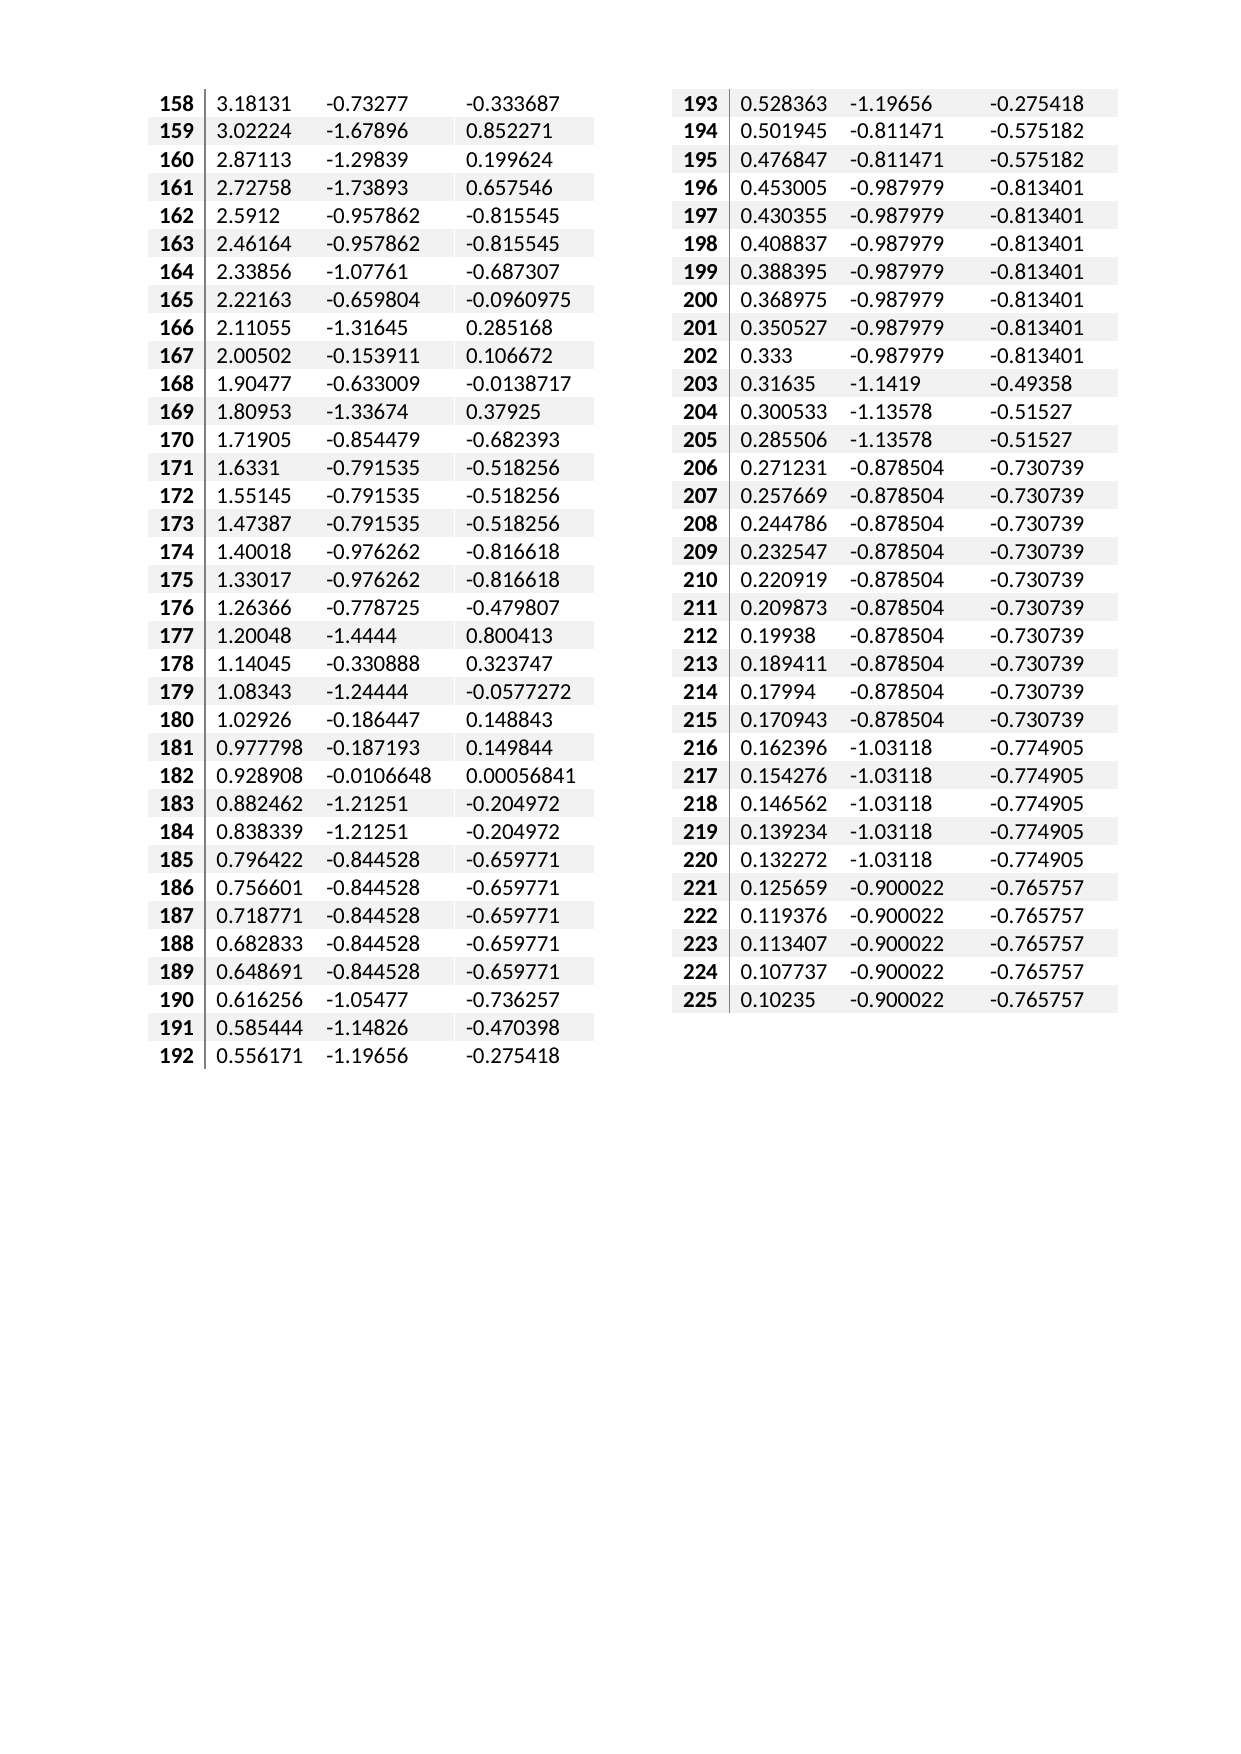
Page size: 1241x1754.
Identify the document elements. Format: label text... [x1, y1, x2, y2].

table_cell 0.528363 [730, 89, 839, 117]
table_cell -0.813401 [979, 257, 1118, 285]
table_cell 214 [672, 677, 729, 705]
table_cell -0.815545 [455, 229, 594, 257]
table_cell 2.00502 [206, 341, 315, 369]
table_cell 225 [672, 985, 729, 1013]
table_cell 192 [148, 1041, 204, 1069]
table_cell 203 [672, 369, 729, 397]
table_cell -0.987979 [839, 341, 979, 369]
table_cell 191 [148, 1013, 204, 1041]
table_cell -0.987979 [839, 173, 979, 201]
table_cell 168 [148, 369, 204, 397]
table_cell -0.976262 [315, 565, 454, 593]
table_cell -0.0138717 [455, 369, 594, 397]
table_cell -0.633009 [315, 369, 454, 397]
table_cell 0.149844 [455, 733, 594, 761]
table_cell -0.51527 [979, 425, 1118, 453]
table_cell 1.33017 [206, 565, 315, 593]
table_cell -0.791535 [315, 481, 454, 509]
table_cell 0.154276 [730, 761, 839, 789]
table_cell 0.285506 [730, 425, 839, 453]
table_cell 0.882462 [206, 789, 315, 817]
table_cell -0.844528 [315, 845, 454, 873]
table_cell 0.585444 [206, 1013, 315, 1041]
table_cell 0.300533 [730, 397, 839, 425]
table_cell 1.90477 [206, 369, 315, 397]
table_cell -1.21251 [315, 789, 454, 817]
table_cell -0.659771 [455, 873, 594, 901]
table_cell -1.31645 [315, 313, 454, 341]
table_cell 0.350527 [730, 313, 839, 341]
table_cell 2.72758 [206, 173, 315, 201]
table_cell -0.730739 [979, 649, 1118, 677]
table_cell 224 [672, 957, 729, 985]
table_cell 0.271231 [730, 453, 839, 481]
table_cell -1.21251 [315, 817, 454, 845]
table_cell -0.765757 [979, 957, 1118, 985]
table_cell 207 [672, 481, 729, 509]
table_cell 197 [672, 201, 729, 229]
table_cell 185 [148, 845, 204, 873]
table_cell -0.730739 [979, 509, 1118, 537]
table_cell 0.125659 [730, 873, 839, 901]
table_cell -0.153911 [315, 341, 454, 369]
table_cell 190 [148, 985, 204, 1013]
table_cell 1.6331 [206, 453, 315, 481]
table_cell 0.285168 [455, 313, 594, 341]
table_cell 164 [148, 257, 204, 285]
table_cell 1.02926 [206, 705, 315, 733]
table_cell 1.80953 [206, 397, 315, 425]
table_cell -0.878504 [839, 537, 979, 565]
table_cell -0.518256 [455, 453, 594, 481]
table_cell 0.453005 [730, 173, 839, 201]
table_cell -0.51527 [979, 397, 1118, 425]
table_cell 0.408837 [730, 229, 839, 257]
table_cell -0.987979 [839, 285, 979, 313]
table_cell 2.46164 [206, 229, 315, 257]
table_cell -1.14826 [315, 1013, 454, 1041]
table_cell -0.813401 [979, 173, 1118, 201]
table_cell 220 [672, 845, 729, 873]
table_cell -1.19656 [315, 1041, 454, 1069]
table_cell -0.878504 [839, 677, 979, 705]
table_cell 1.14045 [206, 649, 315, 677]
table_cell 0.756601 [206, 873, 315, 901]
table_cell 172 [148, 481, 204, 509]
table_cell 0.244786 [730, 509, 839, 537]
table_cell -0.878504 [839, 509, 979, 537]
table_cell 0.648691 [206, 957, 315, 985]
table_cell -0.275418 [979, 89, 1118, 117]
table_cell 0.119376 [730, 901, 839, 929]
table_cell -1.13578 [839, 397, 979, 425]
table_cell 219 [672, 817, 729, 845]
table_cell 202 [672, 341, 729, 369]
table_cell -0.730739 [979, 481, 1118, 509]
table_cell 162 [148, 201, 204, 229]
table_cell 0.977798 [206, 733, 315, 761]
table_cell -0.765757 [979, 929, 1118, 957]
table_cell -0.187193 [315, 733, 454, 761]
table_cell -1.03118 [839, 761, 979, 789]
table_cell 0.220919 [730, 565, 839, 593]
table_cell -0.774905 [979, 733, 1118, 761]
table_cell 0.718771 [206, 901, 315, 929]
table_cell -0.900022 [839, 873, 979, 901]
table_cell 179 [148, 677, 204, 705]
table_cell -0.987979 [839, 201, 979, 229]
table_cell 0.10235 [730, 985, 839, 1013]
table_cell 0.333 [730, 341, 839, 369]
table_cell 158 [148, 89, 204, 117]
table_cell 187 [148, 901, 204, 929]
table_cell 0.368975 [730, 285, 839, 313]
table_cell 212 [672, 621, 729, 649]
table_cell 161 [148, 173, 204, 201]
table_cell 0.556171 [206, 1041, 315, 1069]
table_cell 0.113407 [730, 929, 839, 957]
table_cell 0.107737 [730, 957, 839, 985]
table_cell 2.33856 [206, 257, 315, 285]
table_cell -0.878504 [839, 481, 979, 509]
table_cell 0.170943 [730, 705, 839, 733]
table_cell -0.844528 [315, 929, 454, 957]
table_cell -0.687307 [455, 257, 594, 285]
table_cell 209 [672, 537, 729, 565]
table_cell 221 [672, 873, 729, 901]
table_cell 0.189411 [730, 649, 839, 677]
table_cell 0.17994 [730, 677, 839, 705]
table_cell 205 [672, 425, 729, 453]
table_cell -0.813401 [979, 201, 1118, 229]
table_cell -1.67896 [315, 117, 454, 145]
table_cell 215 [672, 705, 729, 733]
table_cell 223 [672, 929, 729, 957]
table_cell 171 [148, 453, 204, 481]
table_cell 159 [148, 117, 204, 145]
table_cell -0.659804 [315, 285, 454, 313]
table_cell 206 [672, 453, 729, 481]
table_cell 0.146562 [730, 789, 839, 817]
table_cell 0.148843 [455, 705, 594, 733]
table_cell 0.796422 [206, 845, 315, 873]
table_cell -0.900022 [839, 985, 979, 1013]
table_cell 183 [148, 789, 204, 817]
table_cell 0.800413 [455, 621, 594, 649]
table_cell 181 [148, 733, 204, 761]
table_cell 1.20048 [206, 621, 315, 649]
table_cell 216 [672, 733, 729, 761]
table_cell 1.55145 [206, 481, 315, 509]
table_cell -0.765757 [979, 873, 1118, 901]
table_cell -0.900022 [839, 929, 979, 957]
table_cell 1.47387 [206, 509, 315, 537]
table_cell 211 [672, 593, 729, 621]
table_cell 3.18131 [206, 89, 315, 117]
table_cell -0.682393 [455, 425, 594, 453]
table_cell 196 [672, 173, 729, 201]
table_cell 173 [148, 509, 204, 537]
table_cell -0.844528 [315, 957, 454, 985]
table_cell 2.87113 [206, 145, 315, 173]
table_cell -0.204972 [455, 817, 594, 845]
table_cell -0.659771 [455, 929, 594, 957]
table_cell -1.29839 [315, 145, 454, 173]
table_cell -1.4444 [315, 621, 454, 649]
table_cell -0.730739 [979, 621, 1118, 649]
table_cell 166 [148, 313, 204, 341]
table_cell 201 [672, 313, 729, 341]
table_cell -0.878504 [839, 565, 979, 593]
table_cell 194 [672, 117, 729, 145]
table_cell 176 [148, 593, 204, 621]
table_cell 0.132272 [730, 845, 839, 873]
table_cell 182 [148, 761, 204, 789]
table_cell -0.987979 [839, 313, 979, 341]
table_cell 178 [148, 649, 204, 677]
table_cell 0.476847 [730, 145, 839, 173]
table_cell -1.73893 [315, 173, 454, 201]
table_cell 2.22163 [206, 285, 315, 313]
table_cell 2.11055 [206, 313, 315, 341]
table_cell -0.854479 [315, 425, 454, 453]
table_cell -1.03118 [839, 733, 979, 761]
table_cell -0.900022 [839, 957, 979, 985]
table_cell -0.987979 [839, 229, 979, 257]
table_cell 0.199624 [455, 145, 594, 173]
table_cell 195 [672, 145, 729, 173]
table_cell 180 [148, 705, 204, 733]
table_cell -0.813401 [979, 229, 1118, 257]
table_cell 0.323747 [455, 649, 594, 677]
table_cell -0.470398 [455, 1013, 594, 1041]
table_cell 0.232547 [730, 537, 839, 565]
table_cell 174 [148, 537, 204, 565]
table_cell -0.878504 [839, 649, 979, 677]
table_cell 0.501945 [730, 117, 839, 145]
table_cell 2.5912 [206, 201, 315, 229]
table_cell 177 [148, 621, 204, 649]
table_cell -0.811471 [839, 145, 979, 173]
table_cell 1.71905 [206, 425, 315, 453]
table_cell 199 [672, 257, 729, 285]
table_cell 188 [148, 929, 204, 957]
table_cell -0.330888 [315, 649, 454, 677]
table_cell 0.209873 [730, 593, 839, 621]
table_cell 0.682833 [206, 929, 315, 957]
table_cell -0.791535 [315, 453, 454, 481]
table_cell 163 [148, 229, 204, 257]
table_cell -0.730739 [979, 677, 1118, 705]
table_cell 217 [672, 761, 729, 789]
table_cell 0.00056841 [455, 761, 594, 789]
table_cell -0.730739 [979, 565, 1118, 593]
table_cell -0.730739 [979, 705, 1118, 733]
table_cell -0.774905 [979, 817, 1118, 845]
table_cell -0.778725 [315, 593, 454, 621]
table_cell -0.518256 [455, 481, 594, 509]
table_cell 0.19938 [730, 621, 839, 649]
table_cell 175 [148, 565, 204, 593]
table_cell -0.844528 [315, 901, 454, 929]
table_cell 0.928908 [206, 761, 315, 789]
table_cell -1.03118 [839, 817, 979, 845]
table_cell -0.774905 [979, 789, 1118, 817]
table_cell -0.957862 [315, 201, 454, 229]
table_cell -1.33674 [315, 397, 454, 425]
table_cell 0.106672 [455, 341, 594, 369]
table_cell 208 [672, 509, 729, 537]
table_cell 0.162396 [730, 733, 839, 761]
table_cell 204 [672, 397, 729, 425]
table_cell 222 [672, 901, 729, 929]
table_cell 3.02224 [206, 117, 315, 145]
table_cell -0.518256 [455, 509, 594, 537]
table_cell 0.257669 [730, 481, 839, 509]
table_cell 0.388395 [730, 257, 839, 285]
table_cell 165 [148, 285, 204, 313]
table_cell 198 [672, 229, 729, 257]
table_cell -0.987979 [839, 257, 979, 285]
table_cell -0.765757 [979, 901, 1118, 929]
table_cell -0.878504 [839, 621, 979, 649]
table_cell -0.813401 [979, 313, 1118, 341]
table_cell -0.791535 [315, 509, 454, 537]
table_cell -0.575182 [979, 145, 1118, 173]
table_cell -0.878504 [839, 705, 979, 733]
table_cell -0.815545 [455, 201, 594, 229]
table_cell 0.37925 [455, 397, 594, 425]
table_cell -0.730739 [979, 593, 1118, 621]
table_cell 0.657546 [455, 173, 594, 201]
table_cell 1.08343 [206, 677, 315, 705]
table_cell -0.0960975 [455, 285, 594, 313]
table_cell 0.430355 [730, 201, 839, 229]
table_cell 184 [148, 817, 204, 845]
table_cell -0.816618 [455, 565, 594, 593]
table_cell -0.957862 [315, 229, 454, 257]
table_cell -1.13578 [839, 425, 979, 453]
table_cell -0.816618 [455, 537, 594, 565]
table_cell -0.333687 [455, 89, 594, 117]
table_cell -0.0577272 [455, 677, 594, 705]
table_cell 218 [672, 789, 729, 817]
table_cell -1.03118 [839, 789, 979, 817]
table_cell -0.0106648 [315, 761, 454, 789]
table_cell -1.05477 [315, 985, 454, 1013]
table_cell -0.479807 [455, 593, 594, 621]
table_cell 189 [148, 957, 204, 985]
table_cell 1.26366 [206, 593, 315, 621]
table_cell 186 [148, 873, 204, 901]
table_cell -1.24444 [315, 677, 454, 705]
table_cell -0.575182 [979, 117, 1118, 145]
table_cell -0.900022 [839, 901, 979, 929]
table_cell 170 [148, 425, 204, 453]
table_cell -0.659771 [455, 845, 594, 873]
table_cell -0.204972 [455, 789, 594, 817]
table_cell -0.774905 [979, 761, 1118, 789]
table_cell -0.659771 [455, 957, 594, 985]
table_cell -0.811471 [839, 117, 979, 145]
table_cell 0.31635 [730, 369, 839, 397]
table_cell 193 [672, 89, 729, 117]
table_cell 200 [672, 285, 729, 313]
table_cell -0.813401 [979, 341, 1118, 369]
table_cell -0.774905 [979, 845, 1118, 873]
table_cell -0.976262 [315, 537, 454, 565]
table_cell -0.765757 [979, 985, 1118, 1013]
table_cell -0.878504 [839, 593, 979, 621]
table_cell 167 [148, 341, 204, 369]
table_cell 160 [148, 145, 204, 173]
table_cell -1.19656 [839, 89, 979, 117]
table_cell 0.616256 [206, 985, 315, 1013]
table_cell -0.730739 [979, 537, 1118, 565]
table_cell 1.40018 [206, 537, 315, 565]
table_cell -0.736257 [455, 985, 594, 1013]
table_cell -0.813401 [979, 285, 1118, 313]
table_cell 0.838339 [206, 817, 315, 845]
table_cell 210 [672, 565, 729, 593]
table_cell -0.659771 [455, 901, 594, 929]
table_cell -0.73277 [315, 89, 454, 117]
table_cell -0.878504 [839, 453, 979, 481]
table_cell -0.275418 [455, 1041, 594, 1069]
table_cell -1.1419 [839, 369, 979, 397]
table_cell -1.03118 [839, 845, 979, 873]
table_cell -1.07761 [315, 257, 454, 285]
table_cell -0.186447 [315, 705, 454, 733]
table_cell -0.730739 [979, 453, 1118, 481]
table_cell 213 [672, 649, 729, 677]
table_cell 0.139234 [730, 817, 839, 845]
table_cell 169 [148, 397, 204, 425]
table_cell 0.852271 [455, 117, 594, 145]
table_cell -0.844528 [315, 873, 454, 901]
table_cell -0.49358 [979, 369, 1118, 397]
